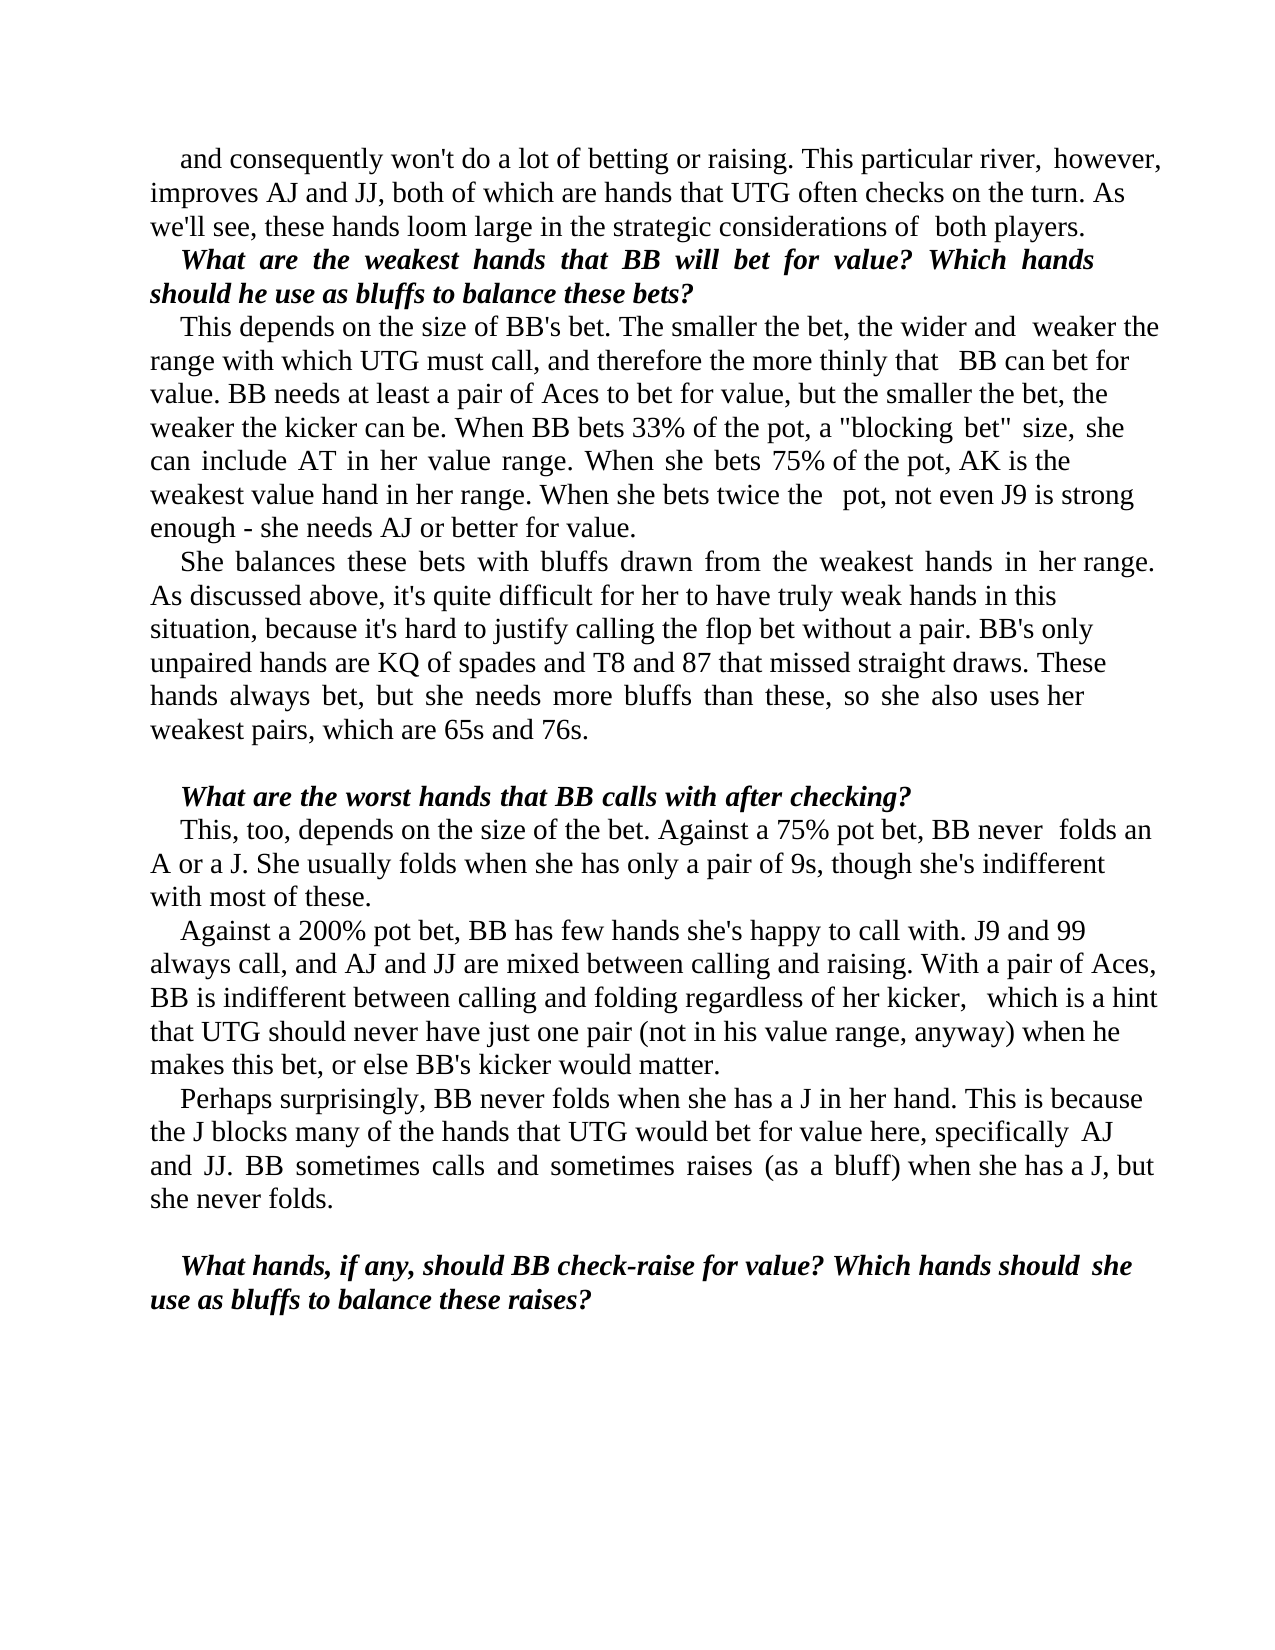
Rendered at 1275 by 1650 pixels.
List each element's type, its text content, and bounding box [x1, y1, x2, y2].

text This, too, depends on the size of the bet. Against a 75% pot bet, BB never folds an A or a J. She usually folds when she has only a pair of 9s, though she's indifferent with most of these. [150, 812, 1162, 913]
text What hands, if any, should BB check-raise for value? Which hands should she use as bluffs to balance these raises? [150, 1248, 1162, 1316]
text She balances these bets with bluffs drawn from the weakest hands in her range. As discussed above, it's quite difficult for her to have truly weak hands in this situation, because it's hard to justify calling the flop bet without a pair. BB's only unpaired hands are KQ of spades and T8 and 87 that missed straight draws. These hands always bet, but she needs more bluffs than these, so she also uses her weakest pairs, which are 65s and 76s. [150, 544, 1162, 745]
text What are the worst hands that BB calls with after checking? [150, 779, 1162, 812]
text Perhaps surprisingly, BB never folds when she has a J in her hand. This is because the J blocks many of the hands that UTG would bet for value here, specifically AJ and JJ. BB sometimes calls and sometimes raises (as a bluff) when she has a J, but she never folds. [150, 1081, 1162, 1215]
text and consequently won't do a lot of betting or raising. This particular river, however, improves AJ and JJ, both of which are hands that UTG often checks on the turn. As we'll see, these hands loom large in the strategic considerations of both players. [150, 142, 1162, 242]
text Against a 200% pot bet, BB has few hands she's happy to call with. J9 and 99 always call, and AJ and JJ are mixed between calling and raising. With a pair of Aces, BB is indifferent between calling and folding regardless of her kicker, which is a hint that UTG should never have just one pair (not in his value range, anyway) when he makes this bet, or else BB's kicker would matter. [150, 913, 1162, 1081]
text What are the weakest hands that BB will bet for value? Which hands should he use as bluffs to balance these bets? [150, 242, 1162, 309]
text This depends on the size of BB's bet. The smaller the bet, the wider and weaker the range with which UTG must call, and therefore the more thinly that BB can bet for value. BB needs at least a pair of Aces to bet for value, but the smaller the bet, the weaker the kicker can be. When BB bets 33% of the pot, a "blocking bet" size, she can include AT in her value range. When she bets 75% of the pot, AK is the weakest value hand in her range. When she bets twice the pot, not even J9 is strong enough - she needs AJ or better for value. [150, 309, 1162, 544]
